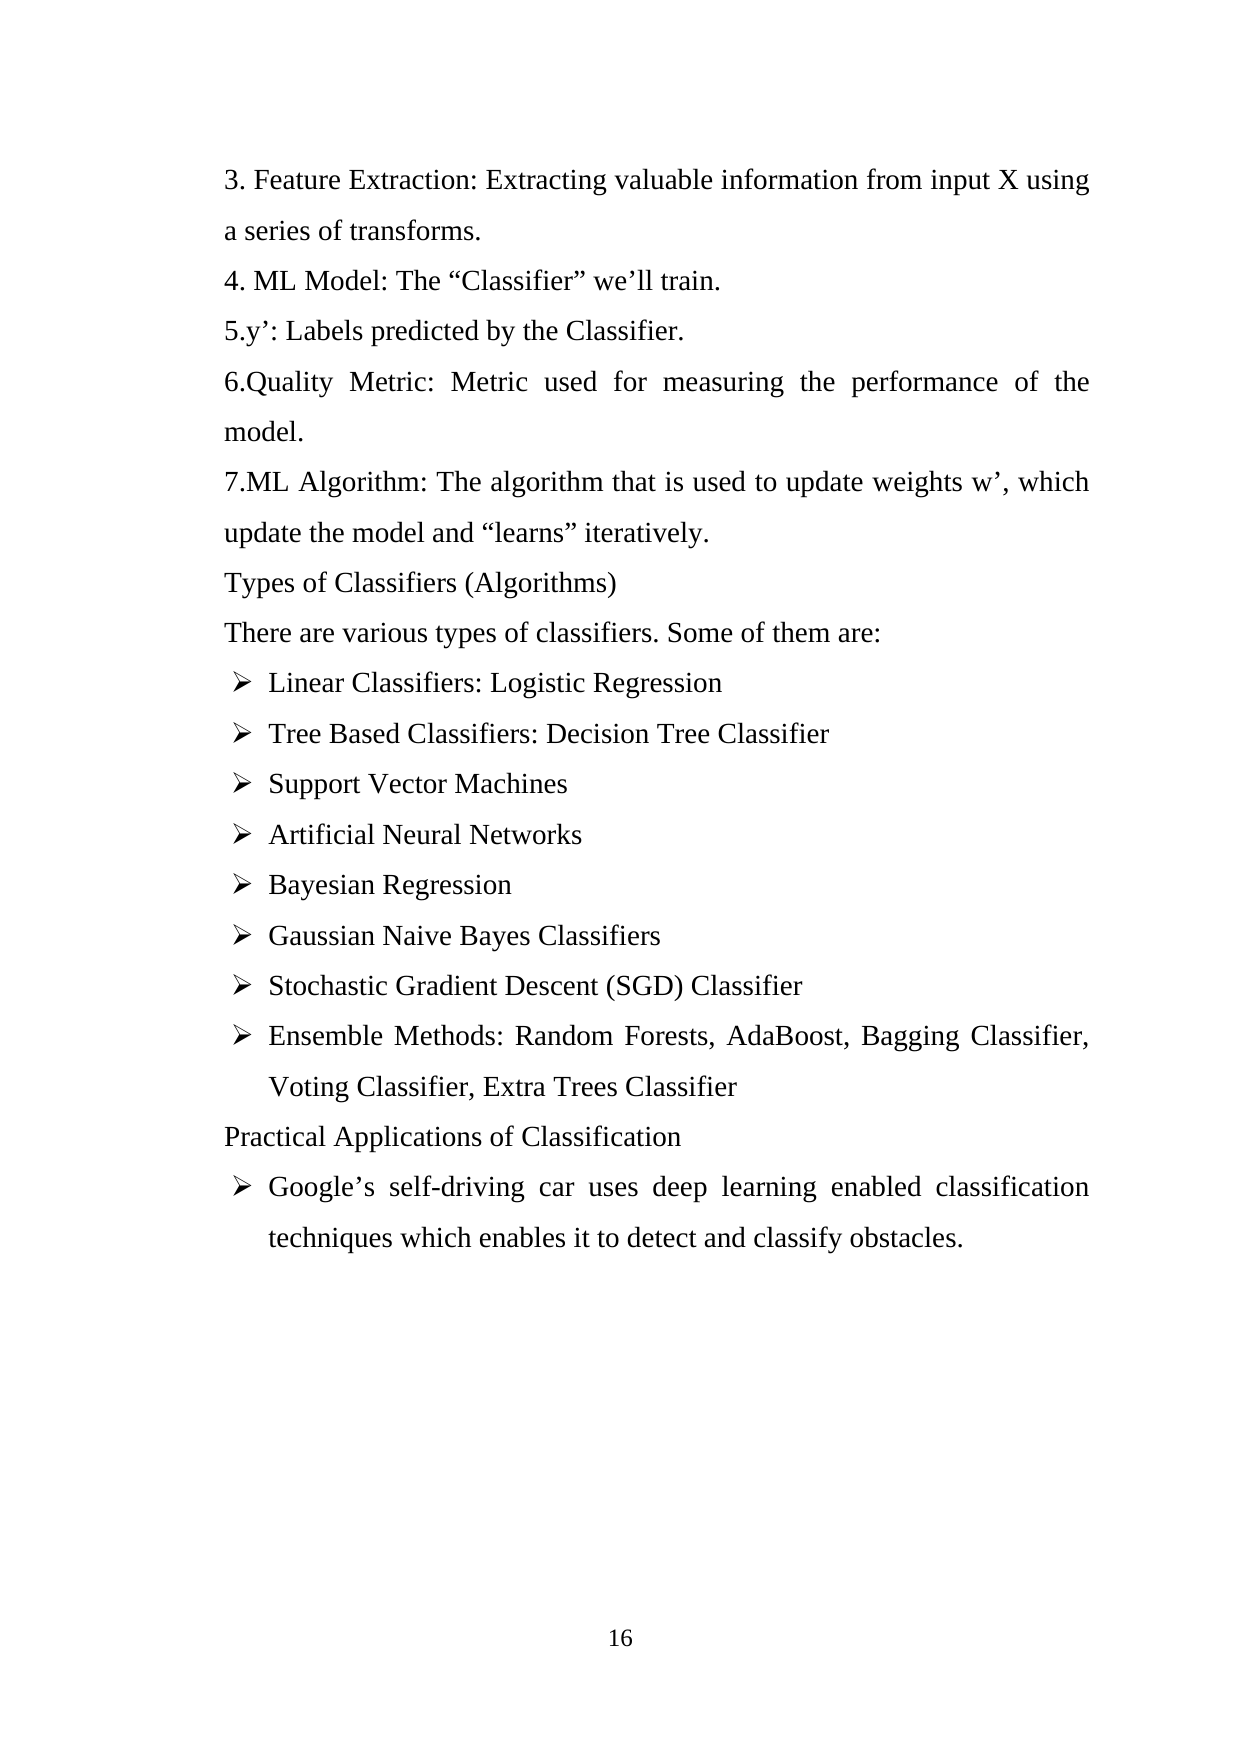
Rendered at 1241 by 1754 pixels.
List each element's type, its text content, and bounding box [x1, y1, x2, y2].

text 5.y’: Labels predicted by the Classifier. [224, 313, 1090, 347]
text Practical Applications of Classification [224, 1119, 1090, 1153]
text Types of Classifiers (Algorithms) [224, 565, 1090, 598]
text 3. Feature Extraction: Extracting valuable information from input X using a series of transforms. [224, 162, 1090, 246]
list Artificial Neural Networks [231, 817, 1090, 851]
text 6.Quality Metric: Metric used for measuring the performance of the model. [224, 364, 1090, 448]
text There are various types of classifiers. Some of them are: [224, 615, 1090, 649]
list Tree Based Classifiers: Decision Tree Classifier [231, 716, 1090, 750]
list Stochastic Gradient Descent (SGD) Classifier [231, 968, 1090, 1002]
list Support Vector Machines [231, 766, 1090, 800]
list Ensemble Methods: Random Forests, AdaBoost, Bagging Classifier, Voting Classifier, Extra Trees Classifier [231, 1018, 1090, 1102]
text 4. ML Model: The “Classifier” we’ll train. [224, 263, 1090, 297]
list Linear Classifiers: Logistic Regression [231, 666, 1090, 699]
list Gaussian Naive Bayes Classifiers [231, 918, 1090, 951]
list Google’s self-driving car uses deep learning enabled classification techniques which enables it to detect and classify obstacles. [231, 1169, 1090, 1253]
text 7.ML Algorithm: The algorithm that is used to update weights w’, which update the model and “learns” iteratively. [224, 464, 1090, 548]
list Bayesian Regression [231, 867, 1090, 901]
